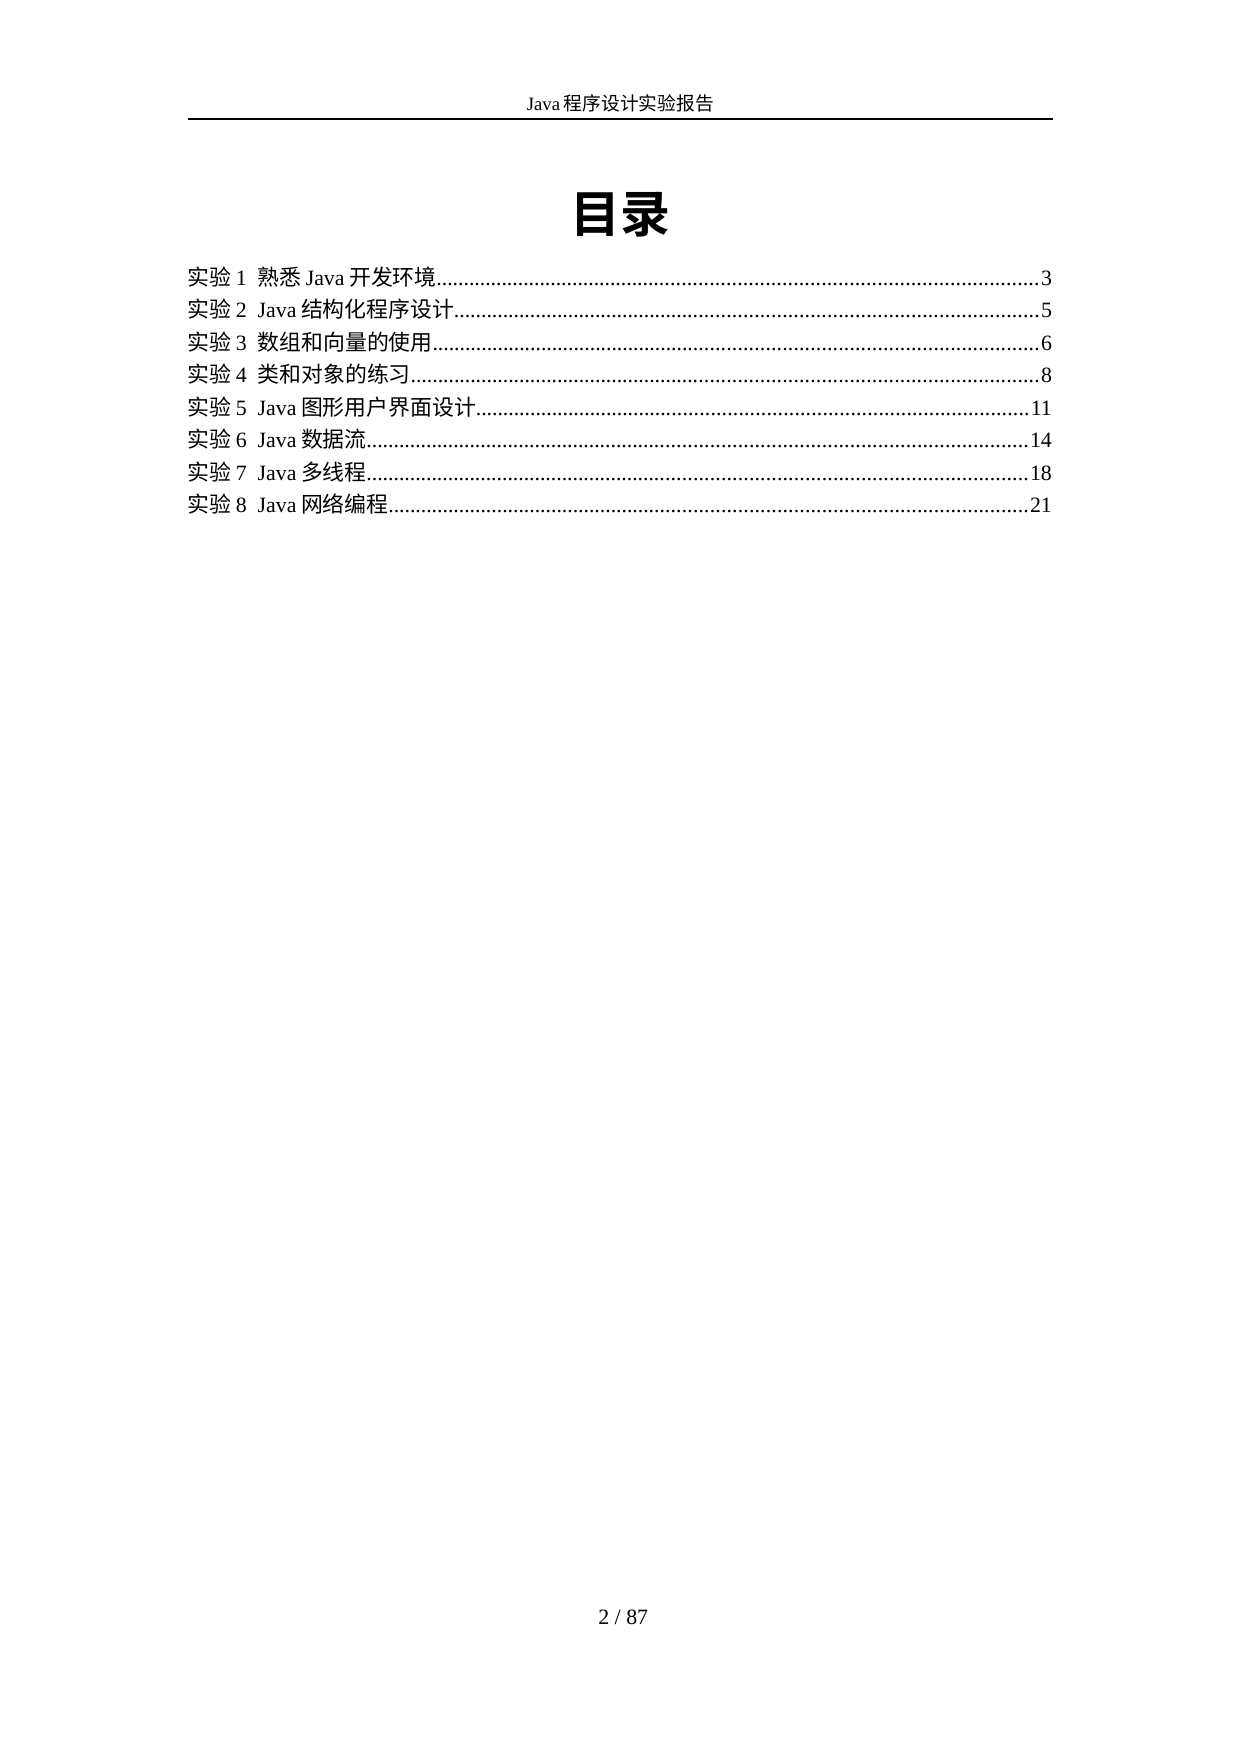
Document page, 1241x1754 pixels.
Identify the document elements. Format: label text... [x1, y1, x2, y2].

text 实验7 Java多线程 18 [187, 454, 1053, 487]
text 实验1 熟悉Java开发环境 3 [187, 259, 1053, 292]
text 实验6 Java数据流 14 [187, 422, 1053, 454]
text 实验8 Java网络编程 21 [187, 487, 1053, 519]
text 实验5 Java图形用户界面设计 11 [187, 389, 1053, 422]
text 实验4 类和对象的练习 8 [187, 357, 1053, 389]
text 实验2 Java结构化程序设计 5 [187, 292, 1053, 324]
text 实验3 数组和向量的使用 6 [187, 324, 1053, 357]
text 目录 [187, 162, 1053, 259]
